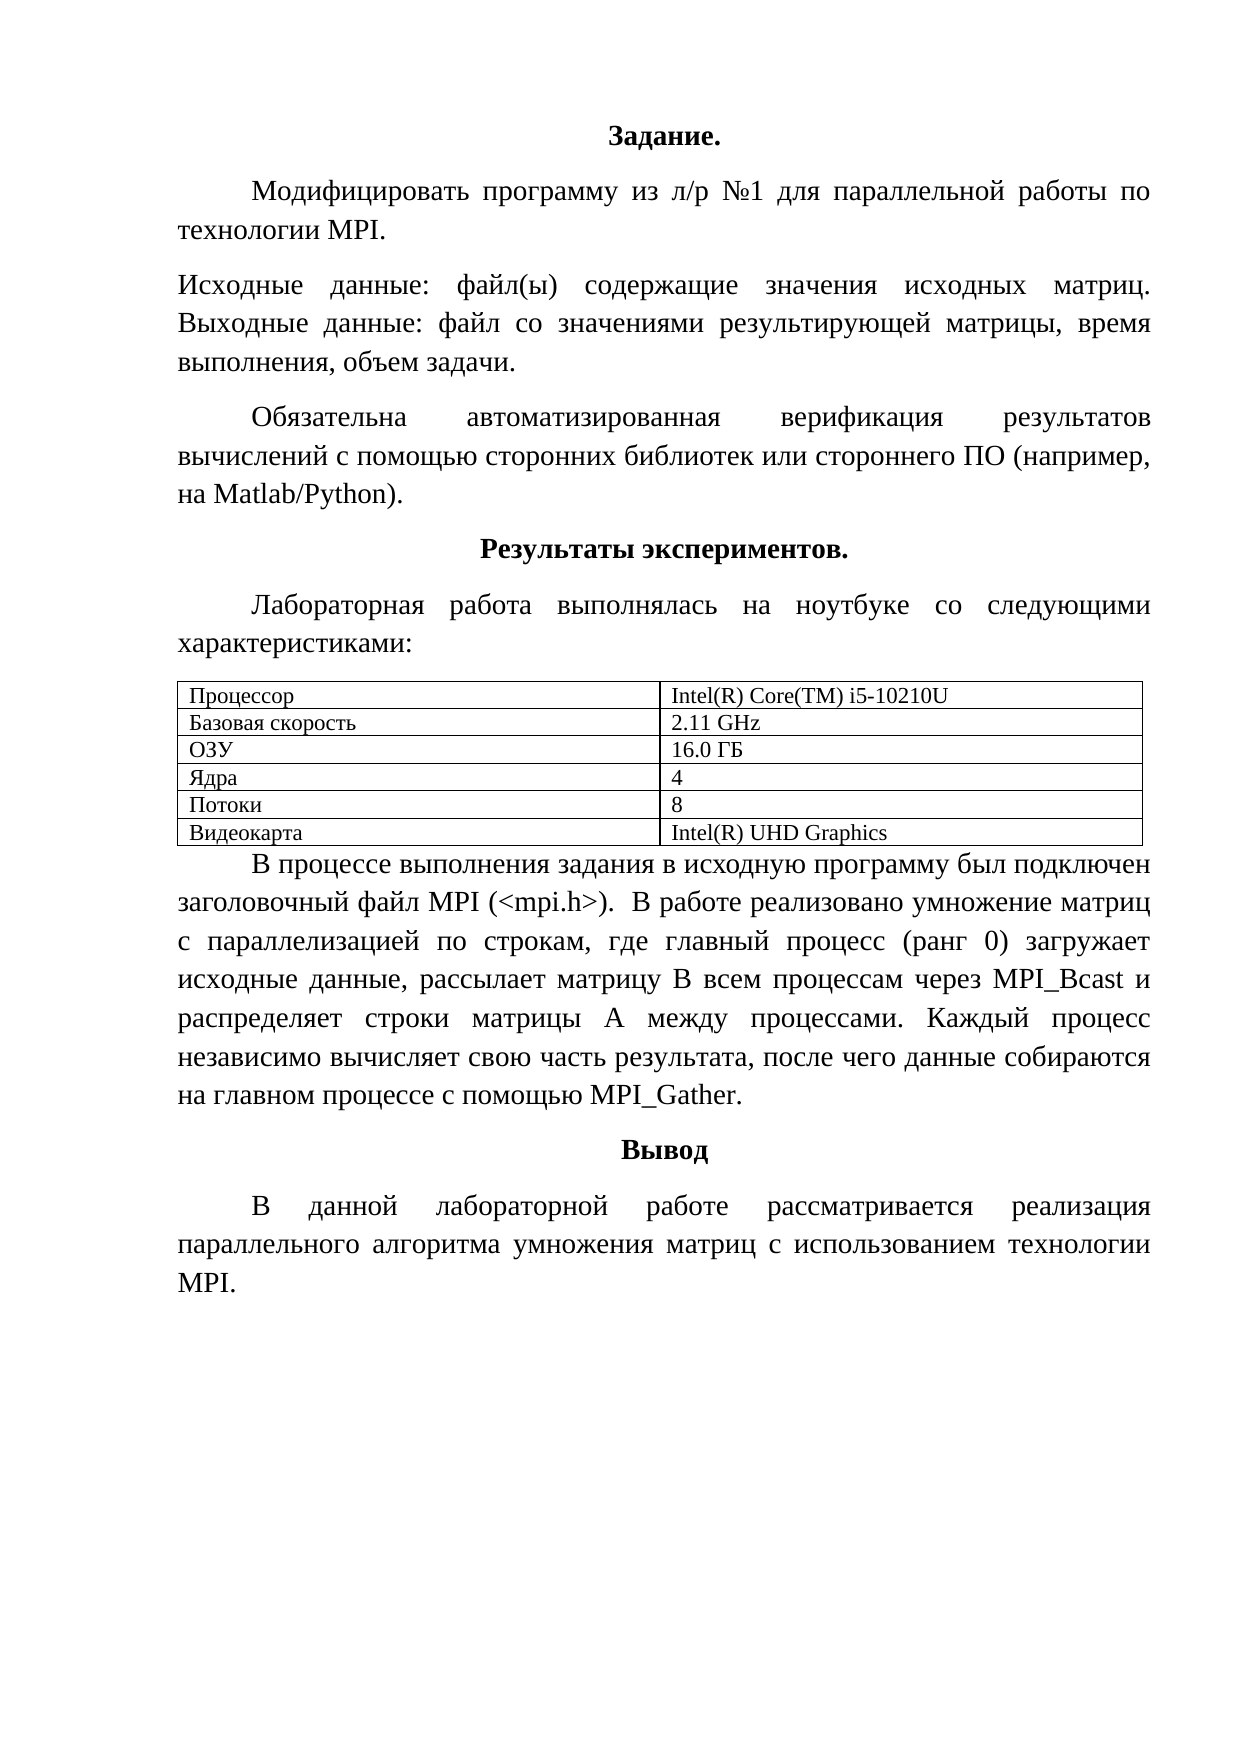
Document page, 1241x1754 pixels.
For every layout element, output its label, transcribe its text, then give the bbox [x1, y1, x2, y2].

text Вывод [177, 1132, 1152, 1166]
text Результаты экспериментов. [177, 532, 1152, 565]
table_cell 8 [661, 791, 1142, 818]
text Лабораторная работа выполнялась на ноутбуке со следующими характеристиками: [177, 587, 1152, 659]
text Задание. [177, 118, 1152, 152]
table_cell 2.11 GHz [661, 709, 1142, 735]
text Исходные данные: файл(ы) содержащие значения исходных матриц. Выходные данные: файл со значениями результирующей матрицы, время выполнения, объем задачи. [177, 267, 1152, 378]
table_header Intel(R) Core(TM) i5-10210U [661, 682, 1142, 708]
table_header Процессор [178, 682, 659, 708]
table_cell 4 [661, 764, 1142, 790]
table_cell Ядра [178, 764, 659, 790]
table_cell 16.0 ГБ [661, 736, 1142, 763]
text Обязательна автоматизированная верификация результатов вычислений с помощью сторонних библиотек или стороннего ПО (например, на Matlab/Python). [177, 399, 1152, 510]
table_cell ОЗУ [178, 736, 659, 763]
table_cell Потоки [178, 791, 659, 818]
table_cell Видеокарта [178, 819, 659, 845]
table_cell Intel(R) UHD Graphics [661, 819, 1142, 845]
text Модифицировать программу из л/р №1 для параллельной работы по технологии MPI. [177, 173, 1152, 245]
table_cell Базовая скорость [178, 709, 659, 735]
text В процессе выполнения задания в исходную программу был подключен заголовочный файл MPI (<mpi.h>). В работе реализовано умножение матриц с параллелизацией по строкам, где главный процесс (ранг 0) загружает исходные данные, рассылает матрицу B всем процессам через MPI_Bcast и распределяет строки матрицы A между процессами. Каждый процесс независимо вычисляет свою часть результата, после чего данные собираются на главном процессе с помощью MPI_Gather. [177, 846, 1152, 1111]
text В данной лабораторной работе рассматривается реализация параллельного алгоритма умножения матриц с использованием технологии MPI. [177, 1188, 1152, 1298]
